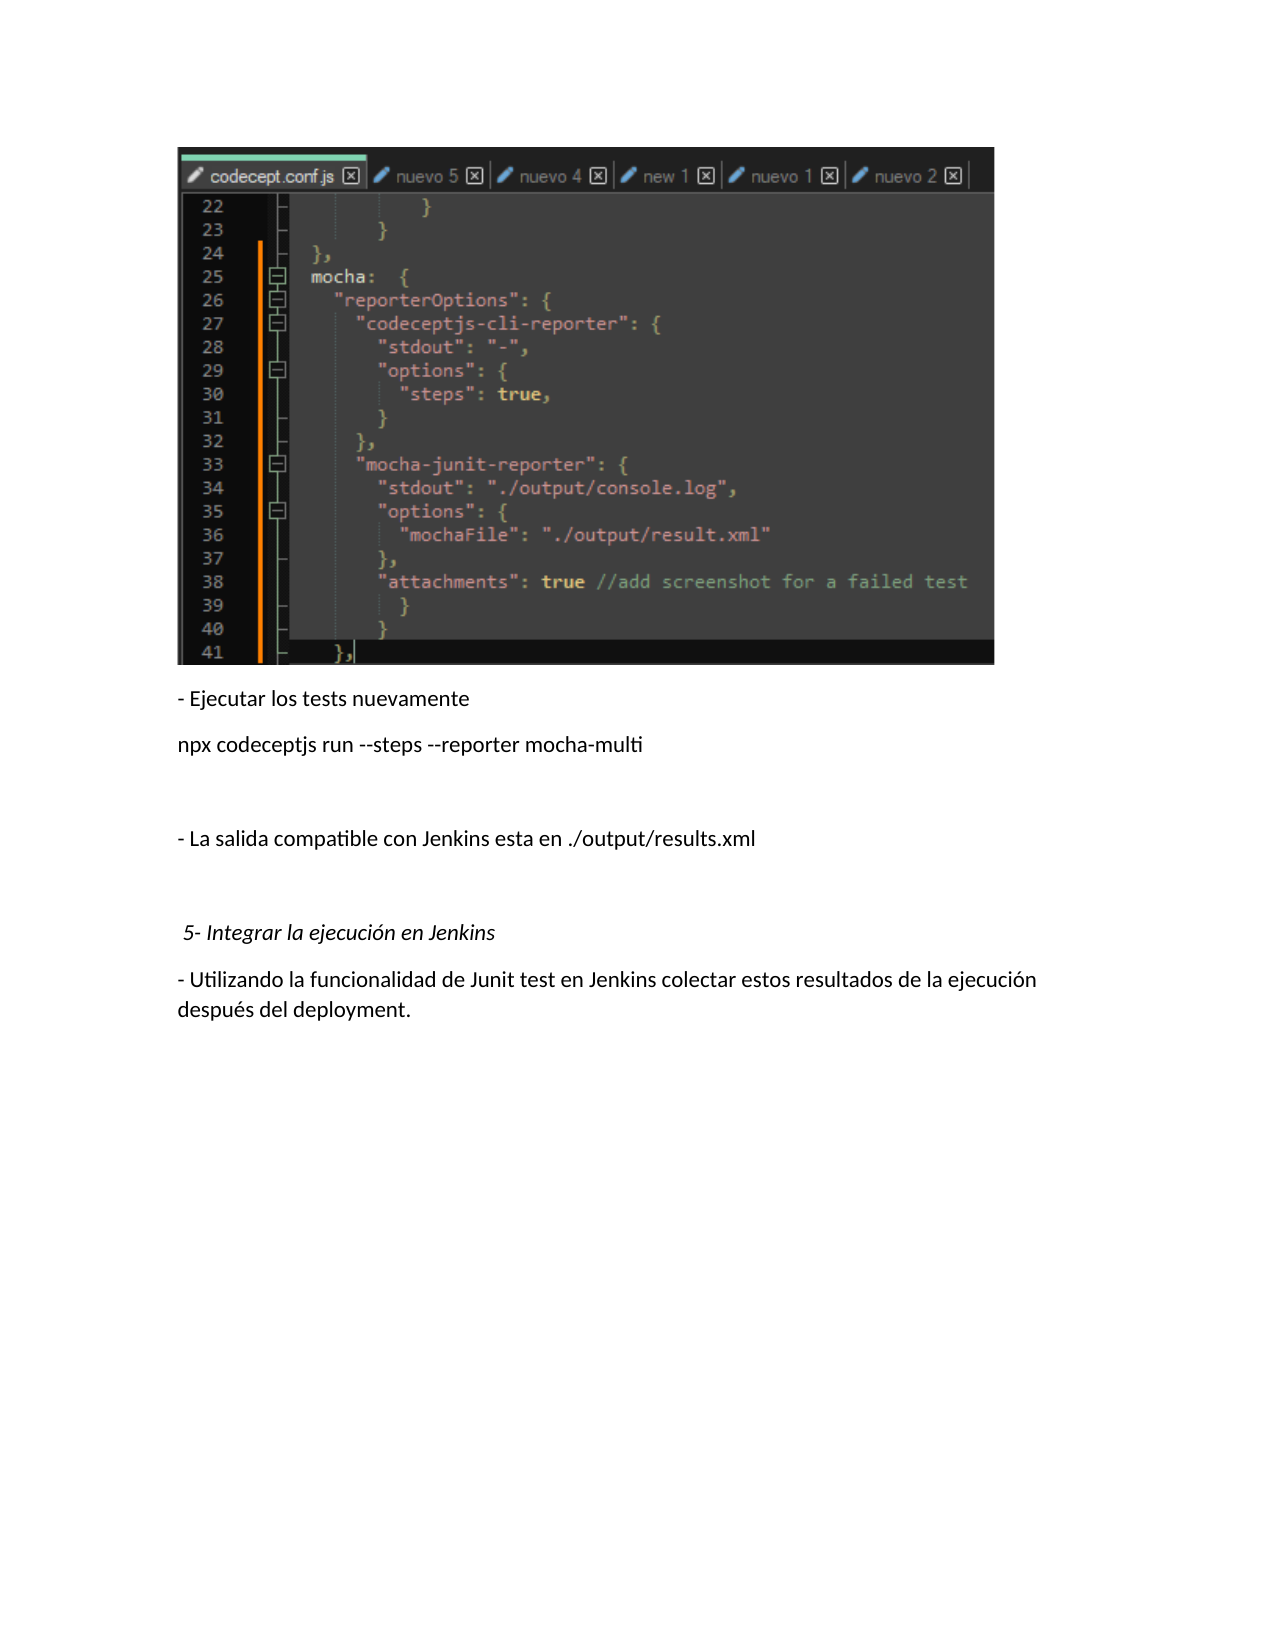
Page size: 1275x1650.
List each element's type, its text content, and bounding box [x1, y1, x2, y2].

picture [177, 147, 995, 665]
text - Utilizando la funcionalidad de Junit test en Jenkins colectar estos resultados de la ejecución después del deployment. [177, 965, 1098, 1023]
text 5- Integrar la ejecución en Jenkins [177, 918, 1098, 946]
text - La salida compatible con Jenkins esta en ./output/results.xml [177, 824, 1098, 852]
text - Ejecutar los tests nuevamente [177, 684, 1098, 712]
text npx codeceptjs run --steps --reporter mocha-multi [177, 731, 1098, 758]
